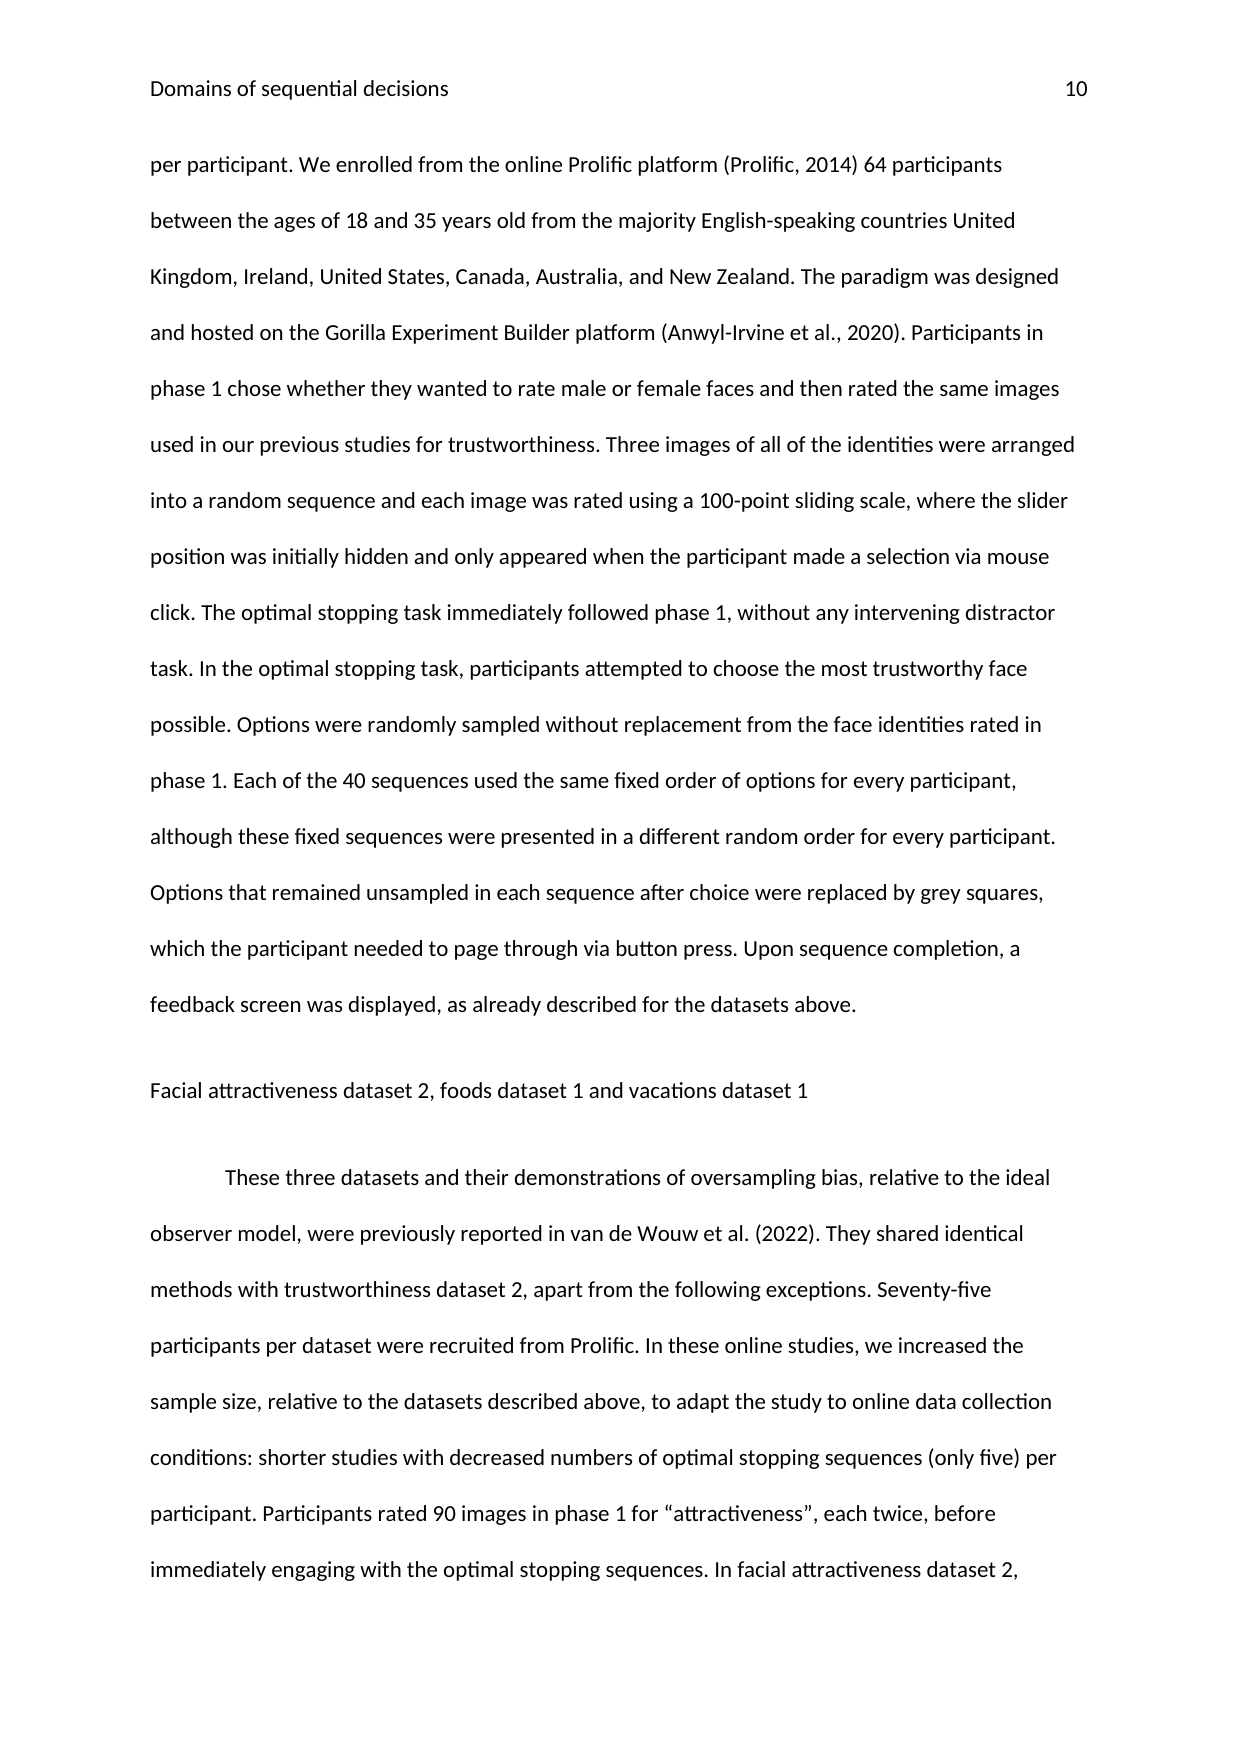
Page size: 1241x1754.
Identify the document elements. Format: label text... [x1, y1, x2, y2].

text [150, 1163, 1090, 1583]
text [150, 150, 1090, 1019]
text Facial attractiveness dataset 2, foods dataset 1 and vacations dataset 1 [150, 1077, 1090, 1105]
